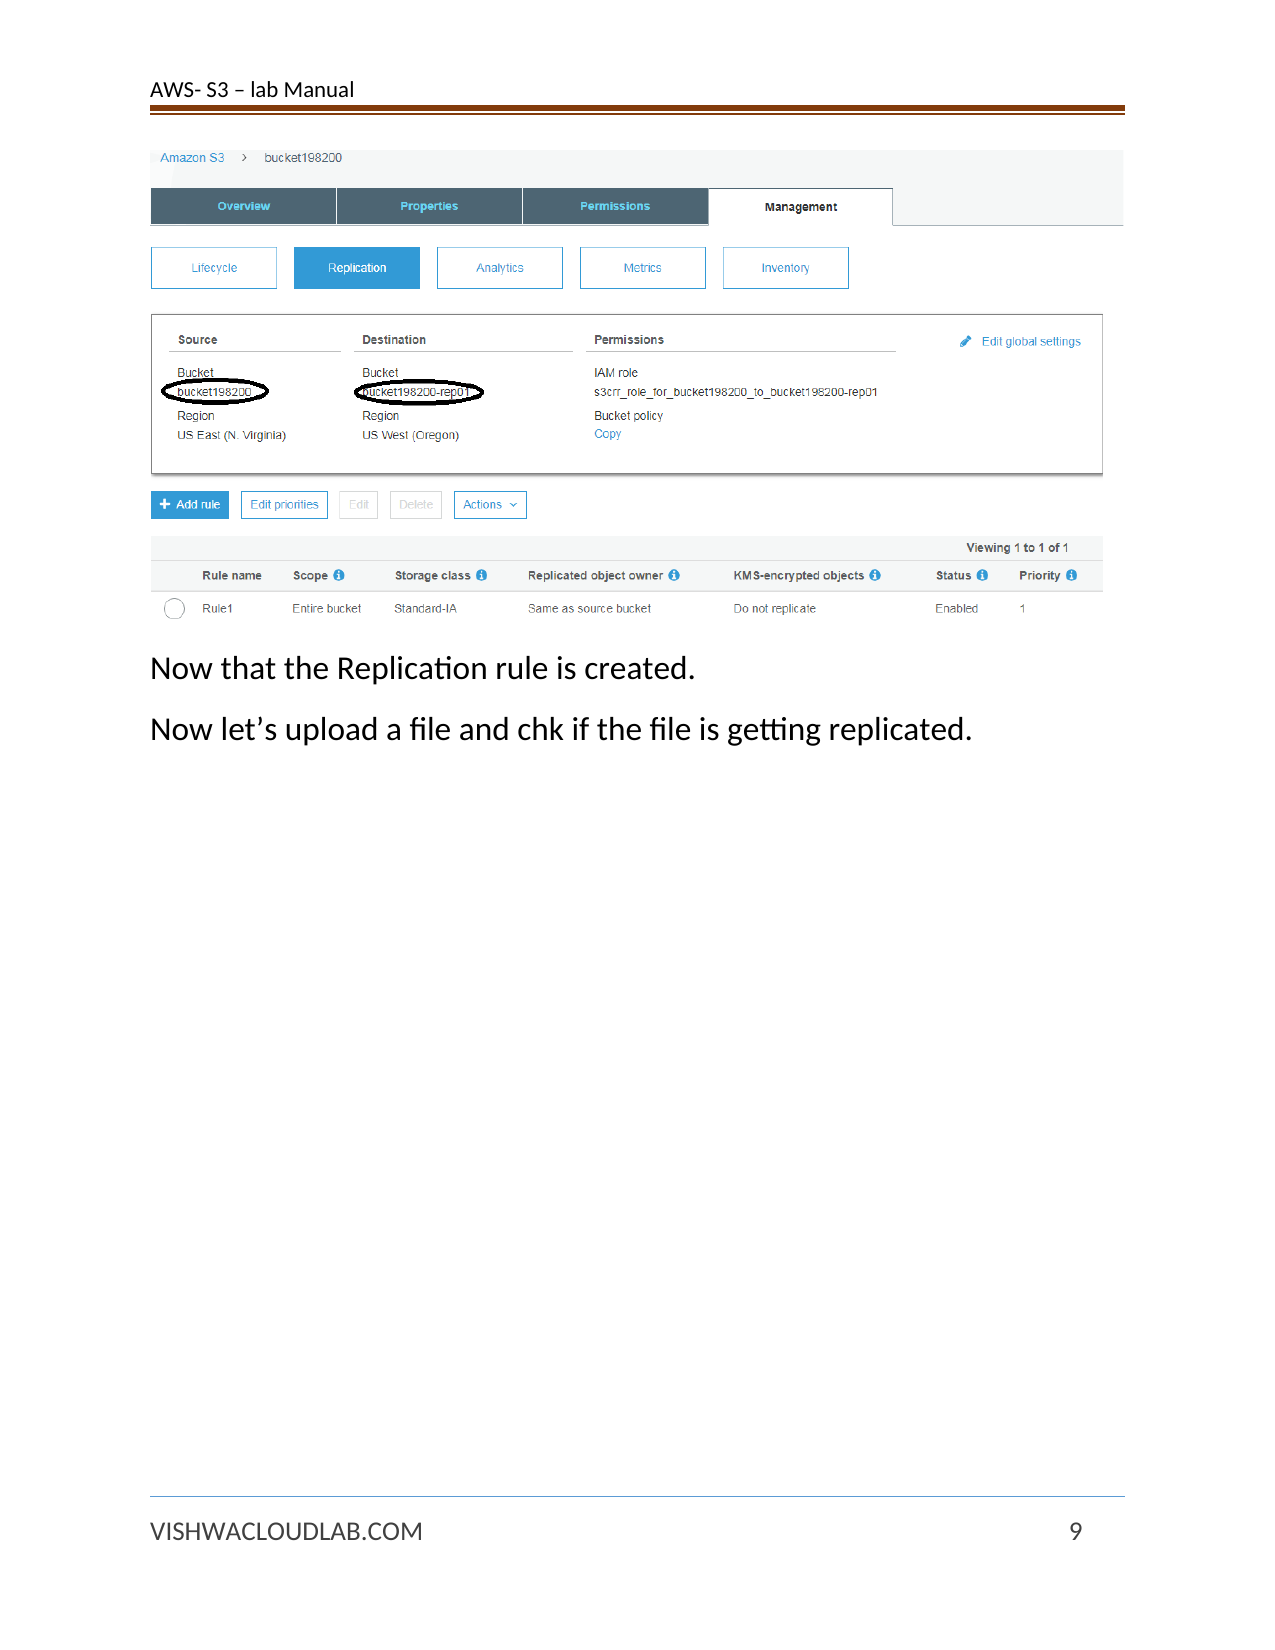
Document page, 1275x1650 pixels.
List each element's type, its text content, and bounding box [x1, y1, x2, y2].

picture [150, 150, 1124, 629]
text Now let’s upload a file and chk if the file is getting replicated. [150, 708, 1125, 748]
text Now that the Replication rule is created. [150, 647, 1125, 688]
